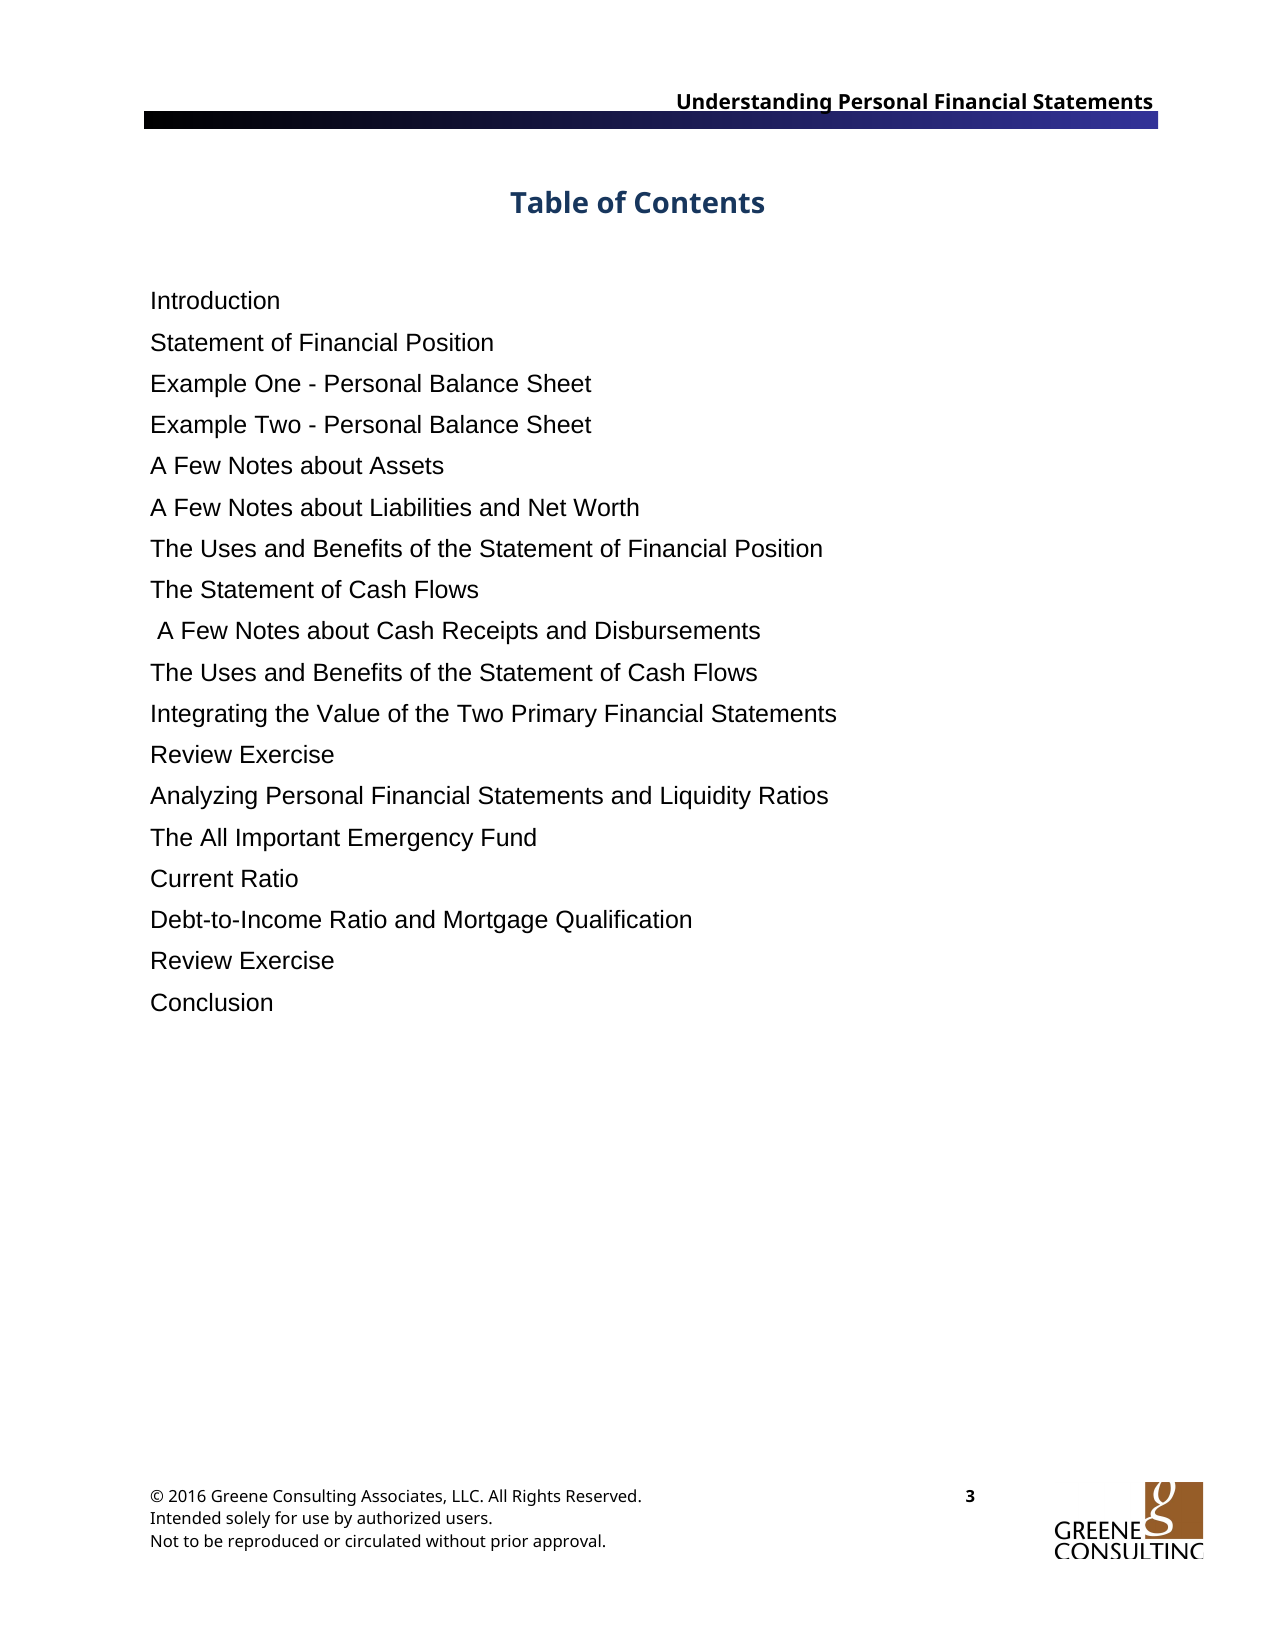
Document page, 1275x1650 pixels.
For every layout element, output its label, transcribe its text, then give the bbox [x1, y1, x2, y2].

picture [1053, 1482, 1203, 1558]
text Review Exercise [150, 740, 1125, 769]
text Integrating the Value of the Two Primary Financial Statements [150, 699, 1125, 727]
text The All Important Emergency Fund [150, 822, 1125, 851]
text Current Ratio [150, 864, 1125, 892]
text Introduction [150, 286, 1125, 315]
text Review Exercise [150, 946, 1125, 975]
subtitle Table of Contents [150, 182, 1125, 222]
text Example Two - Personal Balance Sheet [150, 410, 1125, 439]
text The Uses and Benefits of the Statement of Cash Flows [150, 657, 1125, 686]
text The Statement of Cash Flows [150, 575, 1125, 604]
text A Few Notes about Assets [150, 451, 1125, 480]
text The Uses and Benefits of the Statement of Financial Position [150, 534, 1125, 562]
text Example One - Personal Balance Sheet [150, 369, 1125, 397]
text Analyzing Personal Financial Statements and Liquidity Ratios [150, 781, 1125, 810]
text A Few Notes about Cash Receipts and Disbursements [150, 616, 1125, 645]
text Conclusion [150, 987, 1125, 1016]
text A Few Notes about Liabilities and Net Worth [150, 492, 1125, 521]
text Statement of Financial Position [150, 327, 1125, 356]
text Debt-to-Income Ratio and Mortgage Qualification [150, 905, 1125, 934]
